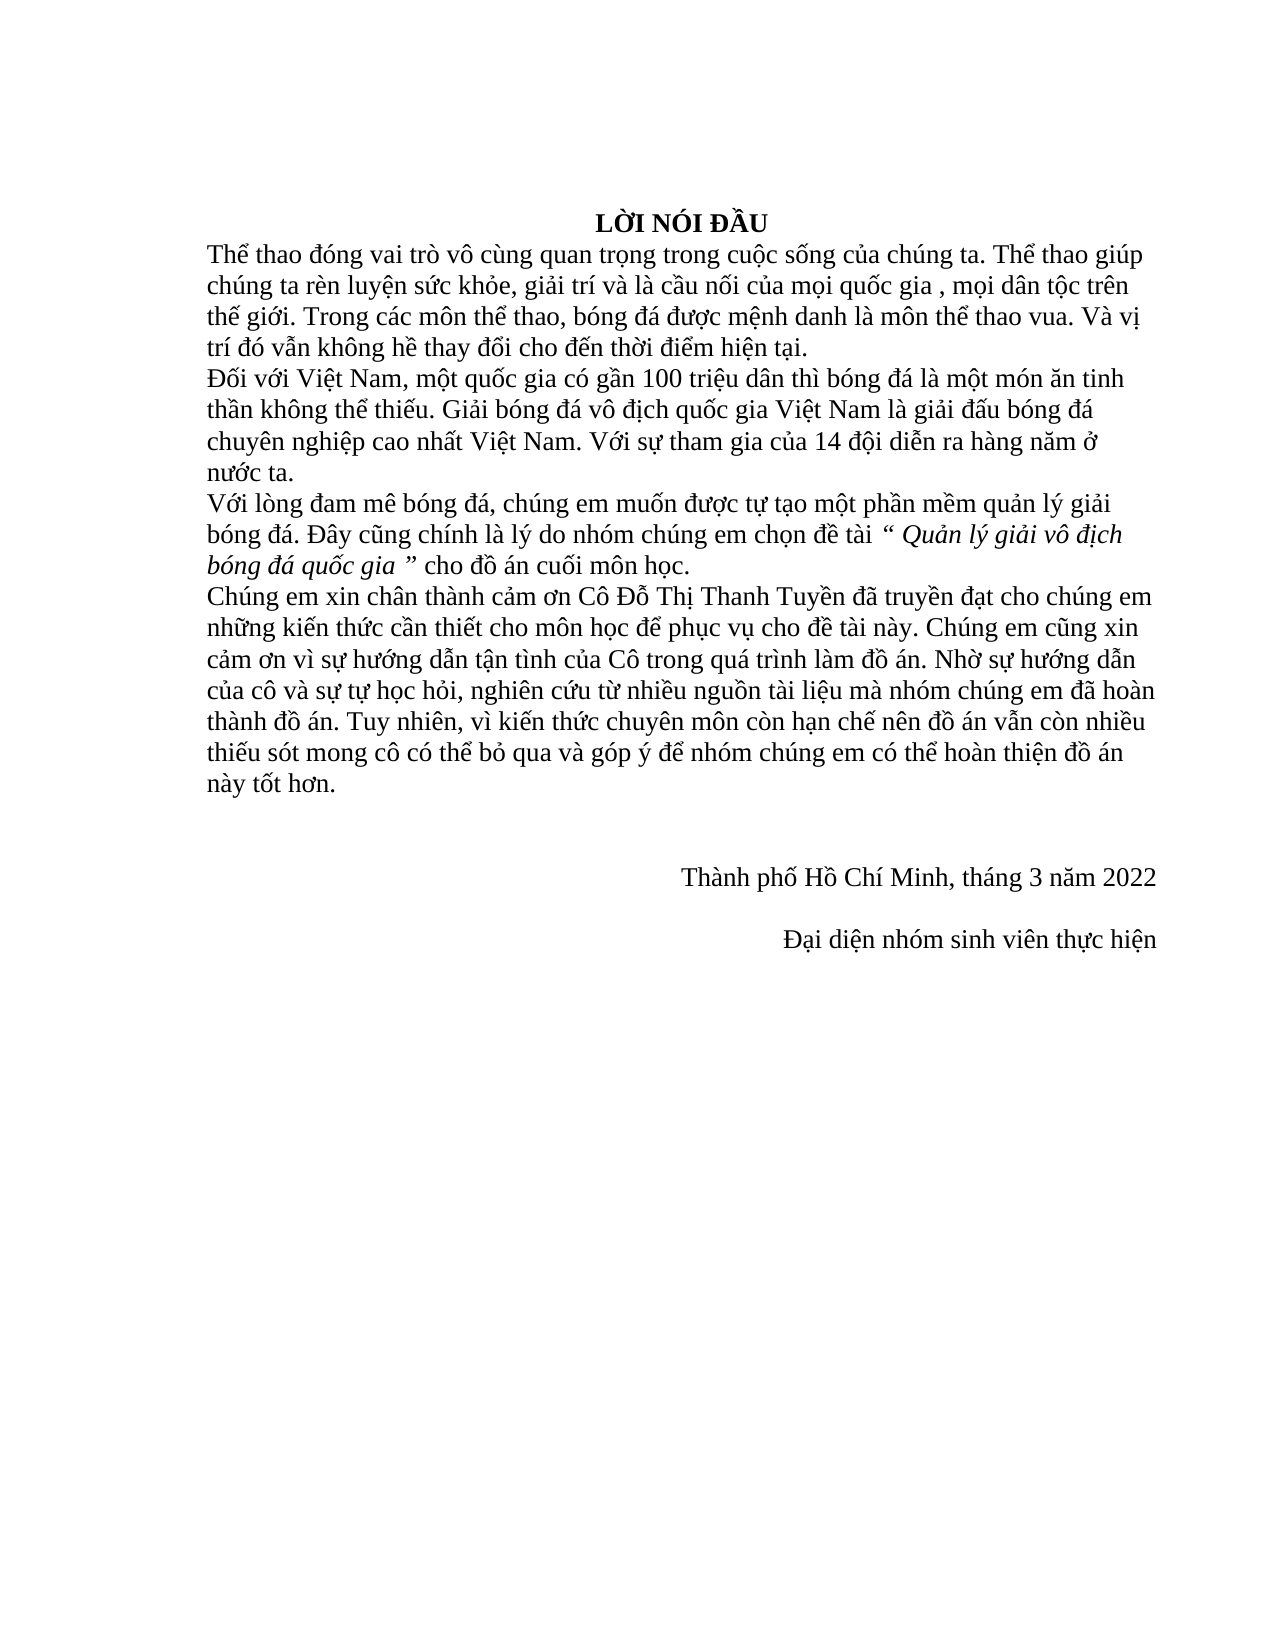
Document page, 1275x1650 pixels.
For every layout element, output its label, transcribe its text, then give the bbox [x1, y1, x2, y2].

text Chúng em xin chân thành cảm ơn Cô Đỗ Thị Thanh Tuyền đã truyền đạt cho chúng em những kiến thức cần thiết cho môn học để phục vụ cho đề tài này. Chúng em cũng xin cảm ơn vì sự hướng dẫn tận tình của Cô trong quá trình làm đồ án. Nhờ sự hướng dẫn của cô và sự tự học hỏi, nghiên cứu từ nhiều nguồn tài liệu mà nhóm chúng em đã hoàn thành đồ án. Tuy nhiên, vì kiến thức chuyên môn còn hạn chế nên đồ án vẫn còn nhiều thiếu sót mong cô có thể bỏ qua và góp ý để nhóm chúng em có thể hoàn thiện đồ án này tốt hơn. [207, 580, 1157, 798]
text Thành phố Hồ Chí Minh, tháng 3 năm 2022 [207, 861, 1157, 892]
text Đối với Việt Nam, một quốc gia có gần 100 triệu dân thì bóng đá là một món ăn tinh thần không thể thiếu. Giải bóng đá vô địch quốc gia Việt Nam là giải đấu bóng đá chuyên nghiệp cao nhất Việt Nam. Với sự tham gia của 14 đội diễn ra hàng năm ở nước ta. [207, 362, 1157, 487]
text LỜI NÓI ĐẦU [207, 207, 1157, 238]
text Thể thao đóng vai trò vô cùng quan trọng trong cuộc sống của chúng ta. Thể thao giúp chúng ta rèn luyện sức khỏe, giải trí và là cầu nối của mọi quốc gia , mọi dân tộc trên thế giới. Trong các môn thể thao, bóng đá được mệnh danh là môn thể thao vua. Và vị trí đó vẫn không hề thay đổi cho đến thời điểm hiện tại. [207, 238, 1157, 362]
text Với lòng đam mê bóng đá, chúng em muốn được tự tạo một phần mềm quản lý giải bóng đá. Đây cũng chính là lý do nhóm chúng em chọn đề tài “ Quản lý giải vô địch bóng đá quốc gia ” cho đồ án cuối môn học. [207, 487, 1157, 580]
text Đại diện nhóm sinh viên thực hiện [207, 923, 1157, 954]
